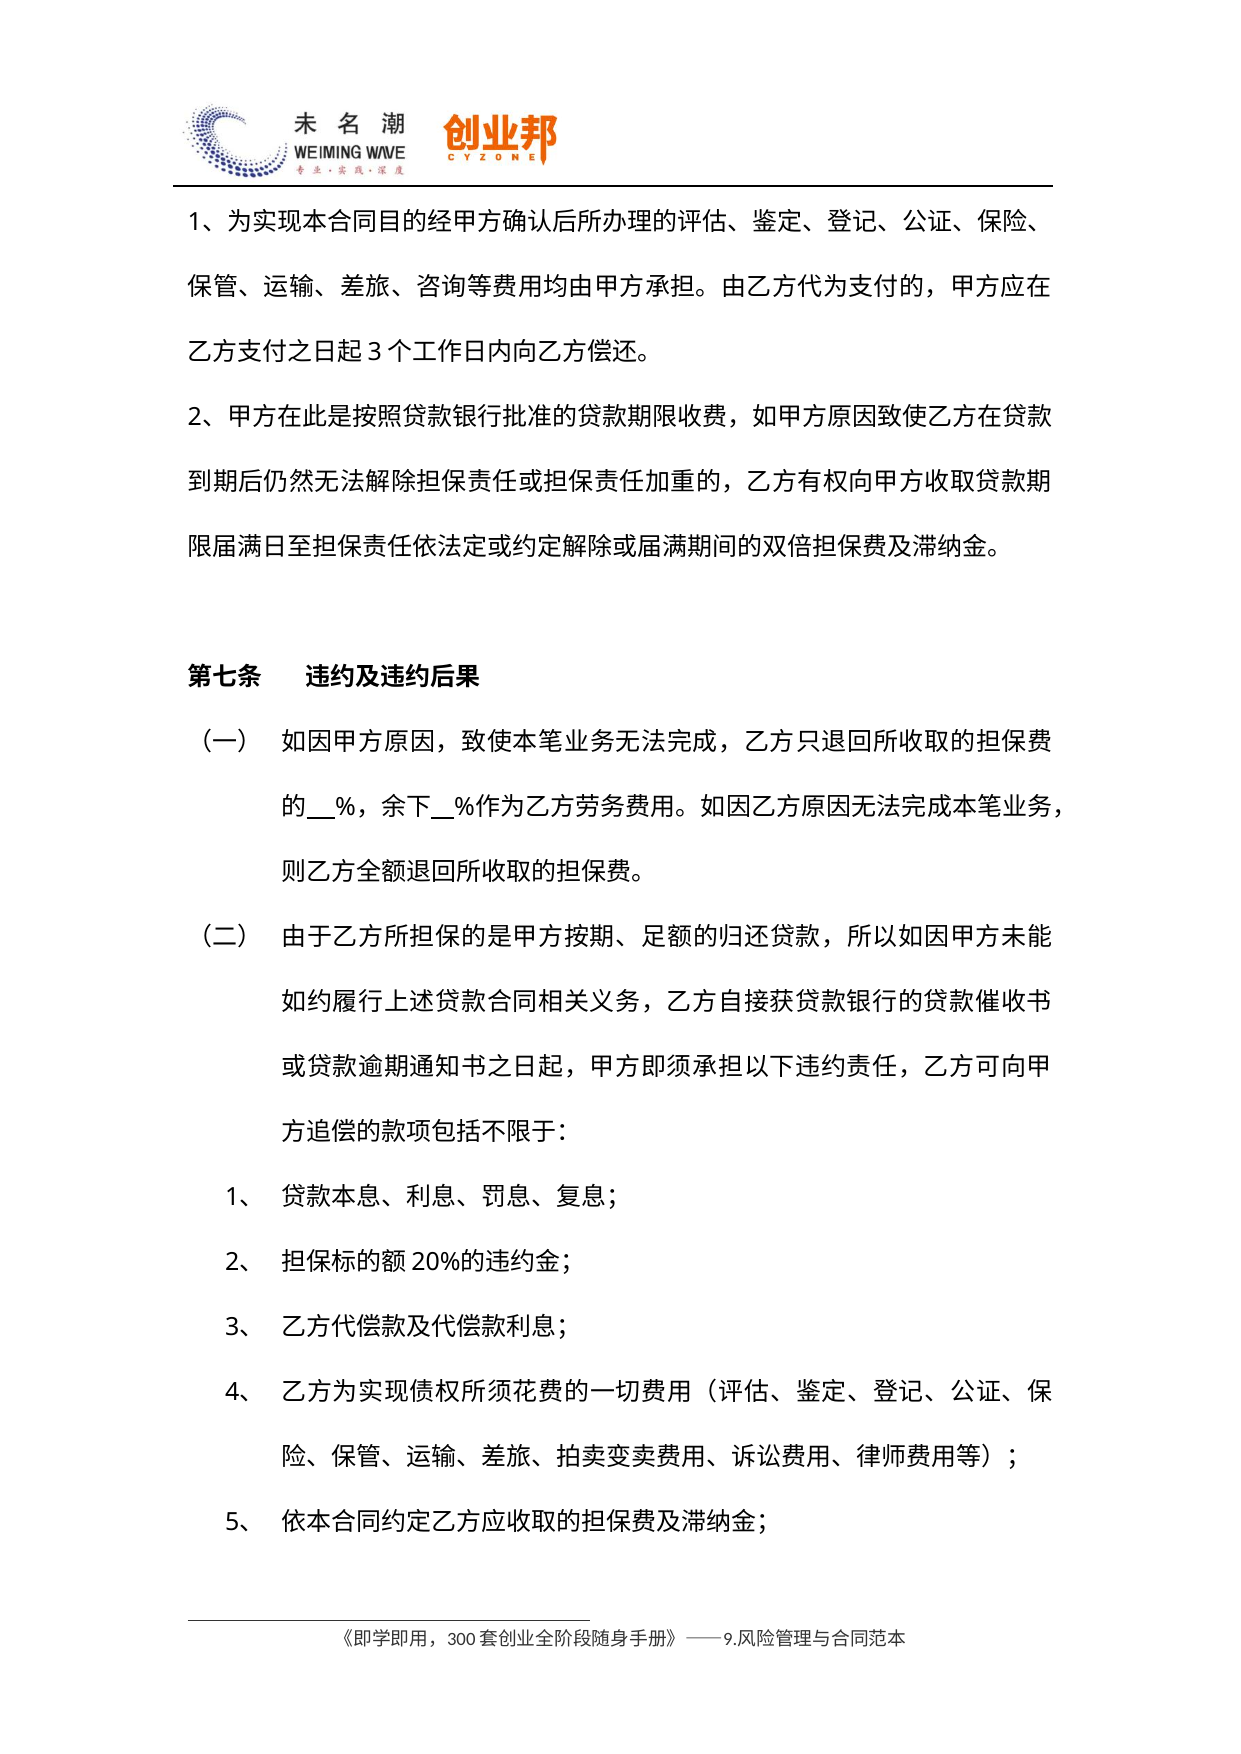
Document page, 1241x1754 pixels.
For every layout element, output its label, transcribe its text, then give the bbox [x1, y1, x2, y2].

list 乙方为实现债权所须花费的一切费用（评估、鉴定、登记、公证、保险、保管、运输、差旅、拍卖变卖费用、诉讼费用、律师费用等）； [225, 1357, 1053, 1487]
list 依本合同约定乙方应收取的担保费及滞纳金； [179, 1487, 1053, 1552]
picture [172, 88, 588, 183]
list 担保标的额20%的违约金； [179, 1227, 1053, 1292]
text 2、甲方在此是按照贷款银行批准的贷款期限收费，如甲方原因致使乙方在贷款到期后仍然无法解除担保责任或担保责任加重的，乙方有权向甲方收取贷款期限届满日至担保责任依法定或约定解除或届满期间的双倍担保费及滞纳金。 [187, 382, 1053, 577]
list 贷款本息、利息、罚息、复息； [179, 1162, 1053, 1227]
list 违约及违约后果 [179, 642, 1053, 707]
list 由于乙方所担保的是甲方按期、足额的归还贷款，所以如因甲方未能如约履行上述贷款合同相关义务，乙方自接获贷款银行的贷款催收书或贷款逾期通知书之日起，甲方即须承担以下违约责任，乙方可向甲方追偿的款项包括不限于： [187, 902, 1053, 1162]
list 乙方代偿款及代偿款利息； [179, 1292, 1053, 1357]
text 1、为实现本合同目的经甲方确认后所办理的评估、鉴定、登记、公证、保险、保管、运输、差旅、咨询等费用均由甲方承担。由乙方代为支付的，甲方应在乙方支付之日起3个工作日内向乙方偿还。 [187, 187, 1053, 382]
list 如因甲方原因，致使本笔业务无法完成，乙方只退回所收取的担保费的 %，余下 %作为乙方劳务费用。如因乙方原因无法完成本笔业务，则乙方全额退回所收取的担保费。 [187, 707, 1053, 902]
